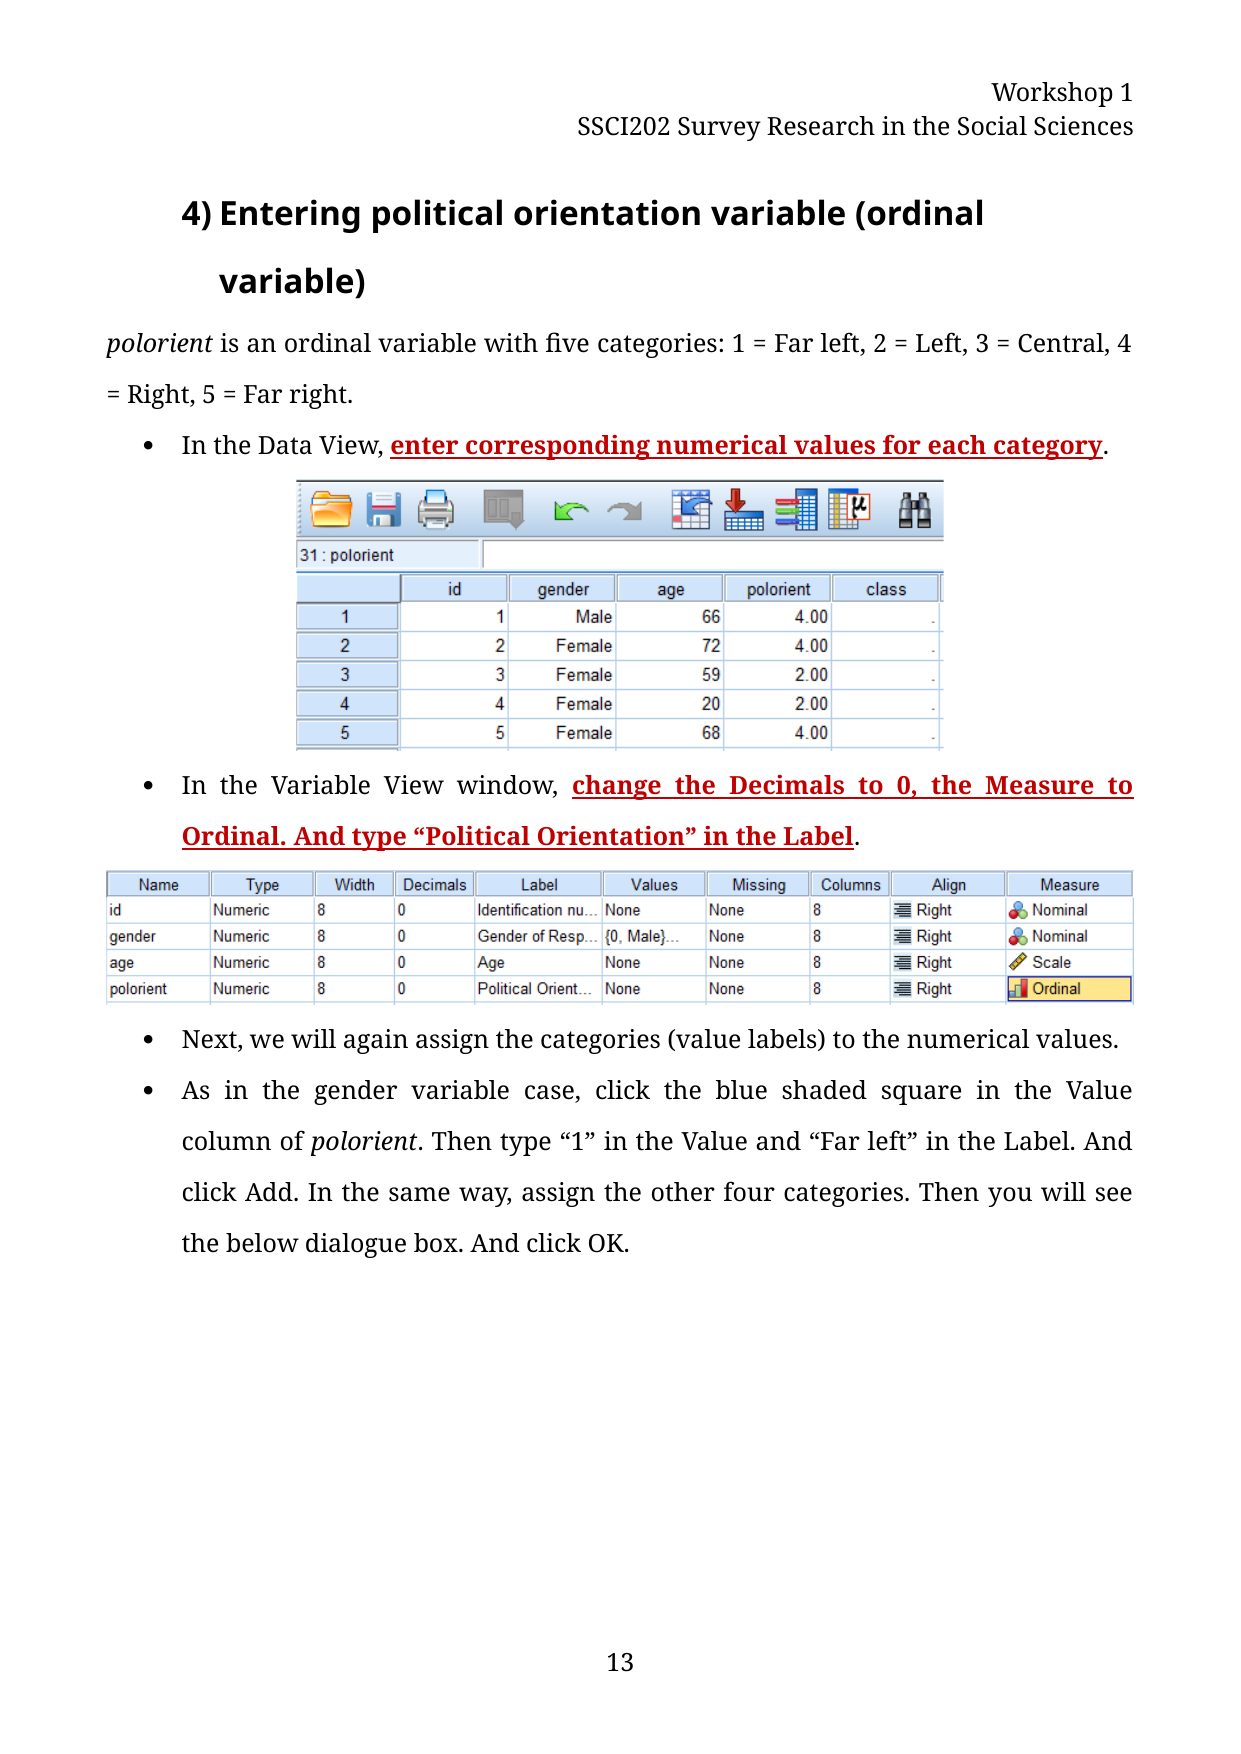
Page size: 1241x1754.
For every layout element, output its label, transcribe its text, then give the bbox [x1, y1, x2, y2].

list As in the gender variable case, click the blue shaded square in the Value column of polorient. Then type “1” in the Value and “Far left” in the Label. And click Add. In the same way, assign the other four categories. Then you will see the below dialogue box. And click OK. [144, 1072, 1134, 1259]
list In the Variable View window, change the Decimals to 0, the Measure to Ordinal. And type “Political Orientation” in the Label. [144, 768, 1134, 853]
list Next, we will again assign the categories (value labels) to the numerical values. [144, 1021, 1134, 1055]
list In the Data View, enter corresponding numerical values for each category. [144, 428, 1134, 462]
text polorient is an ordinal variable with five categories: 1 = Far left, 2 = Left, 3 = Central, 4 = Right, 5 = Far right. [106, 326, 1134, 411]
picture [296, 479, 944, 751]
picture [106, 870, 1134, 1005]
subtitle Entering political orientation variable (ordinal variable) [181, 190, 1134, 303]
